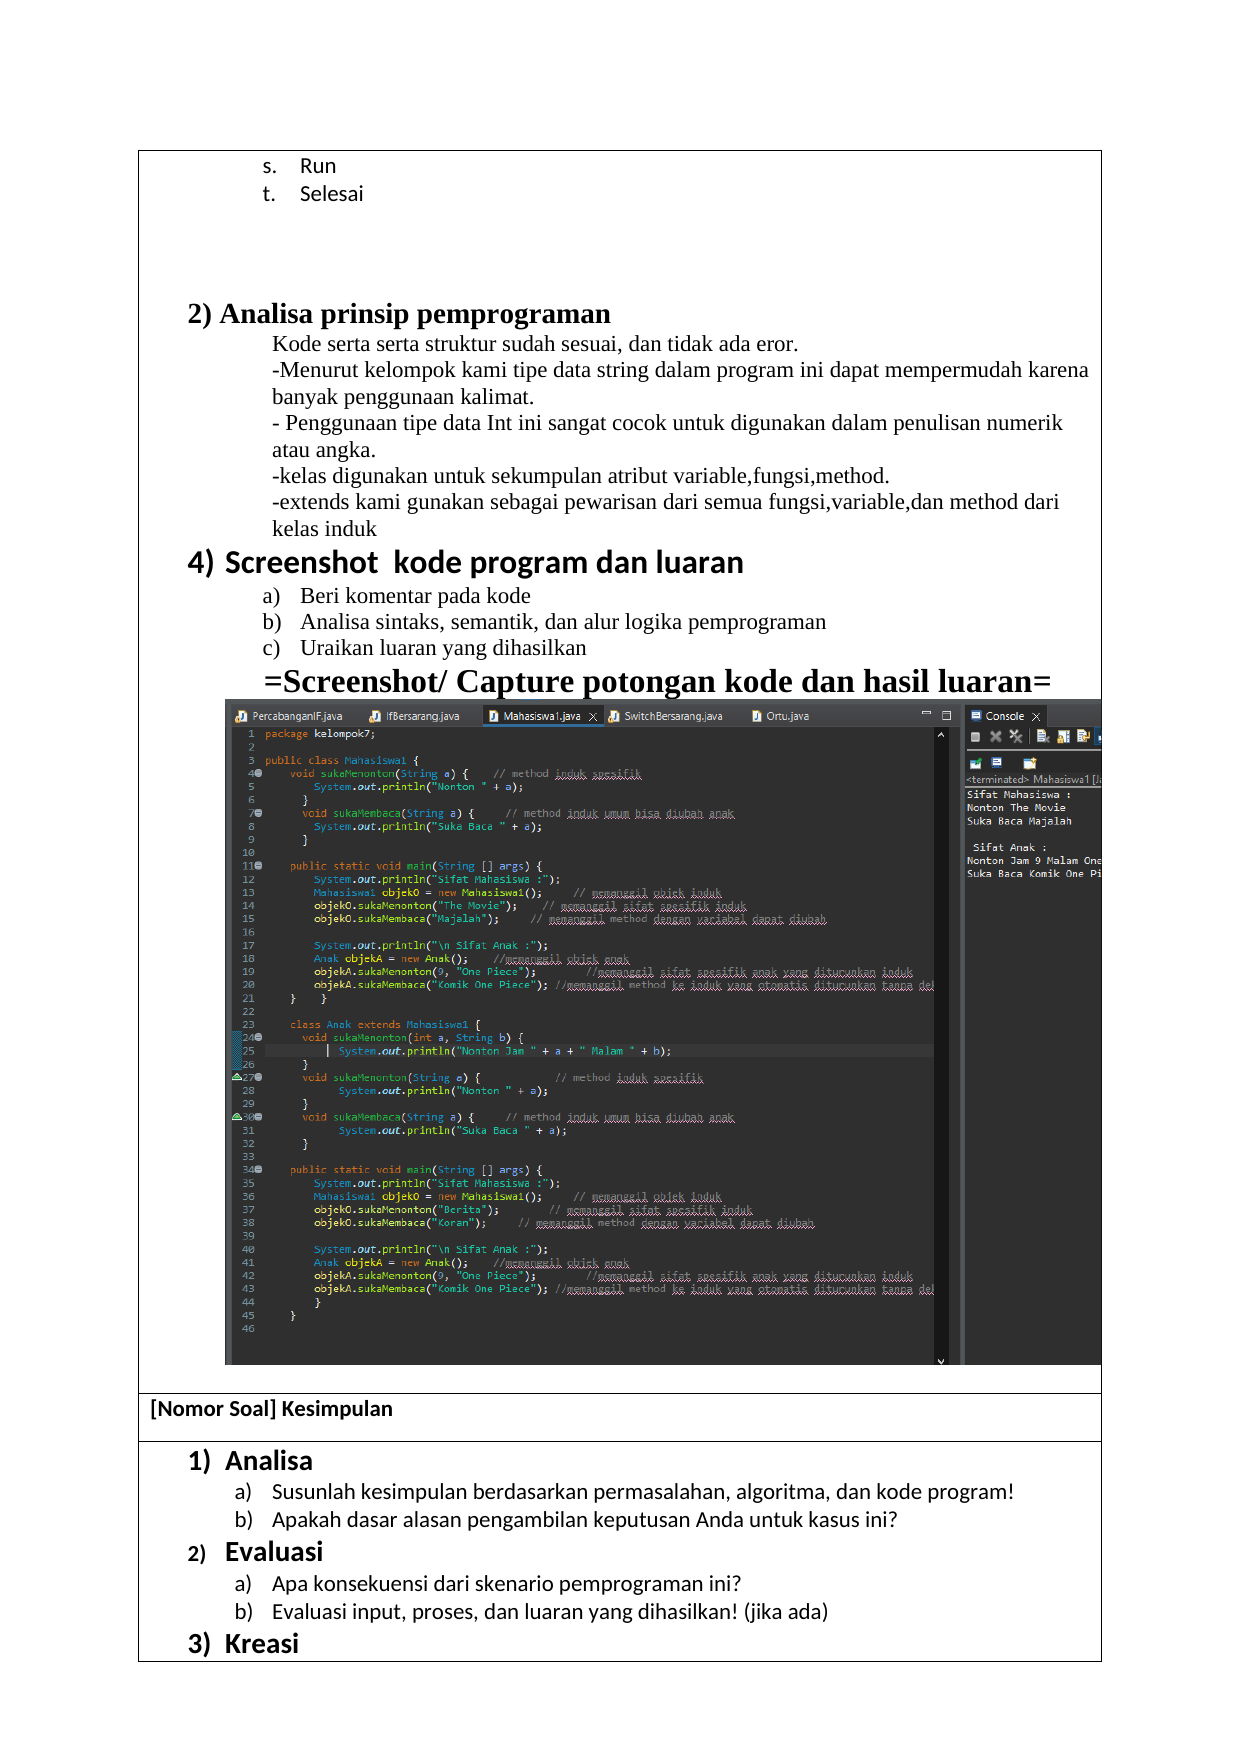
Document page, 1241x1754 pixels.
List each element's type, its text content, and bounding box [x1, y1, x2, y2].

picture [225, 699, 1102, 1365]
table_cell [Nomor Soal] Kesimpulan [139, 1394, 1101, 1441]
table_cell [139, 151, 1101, 1393]
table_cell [139, 1442, 1101, 1661]
